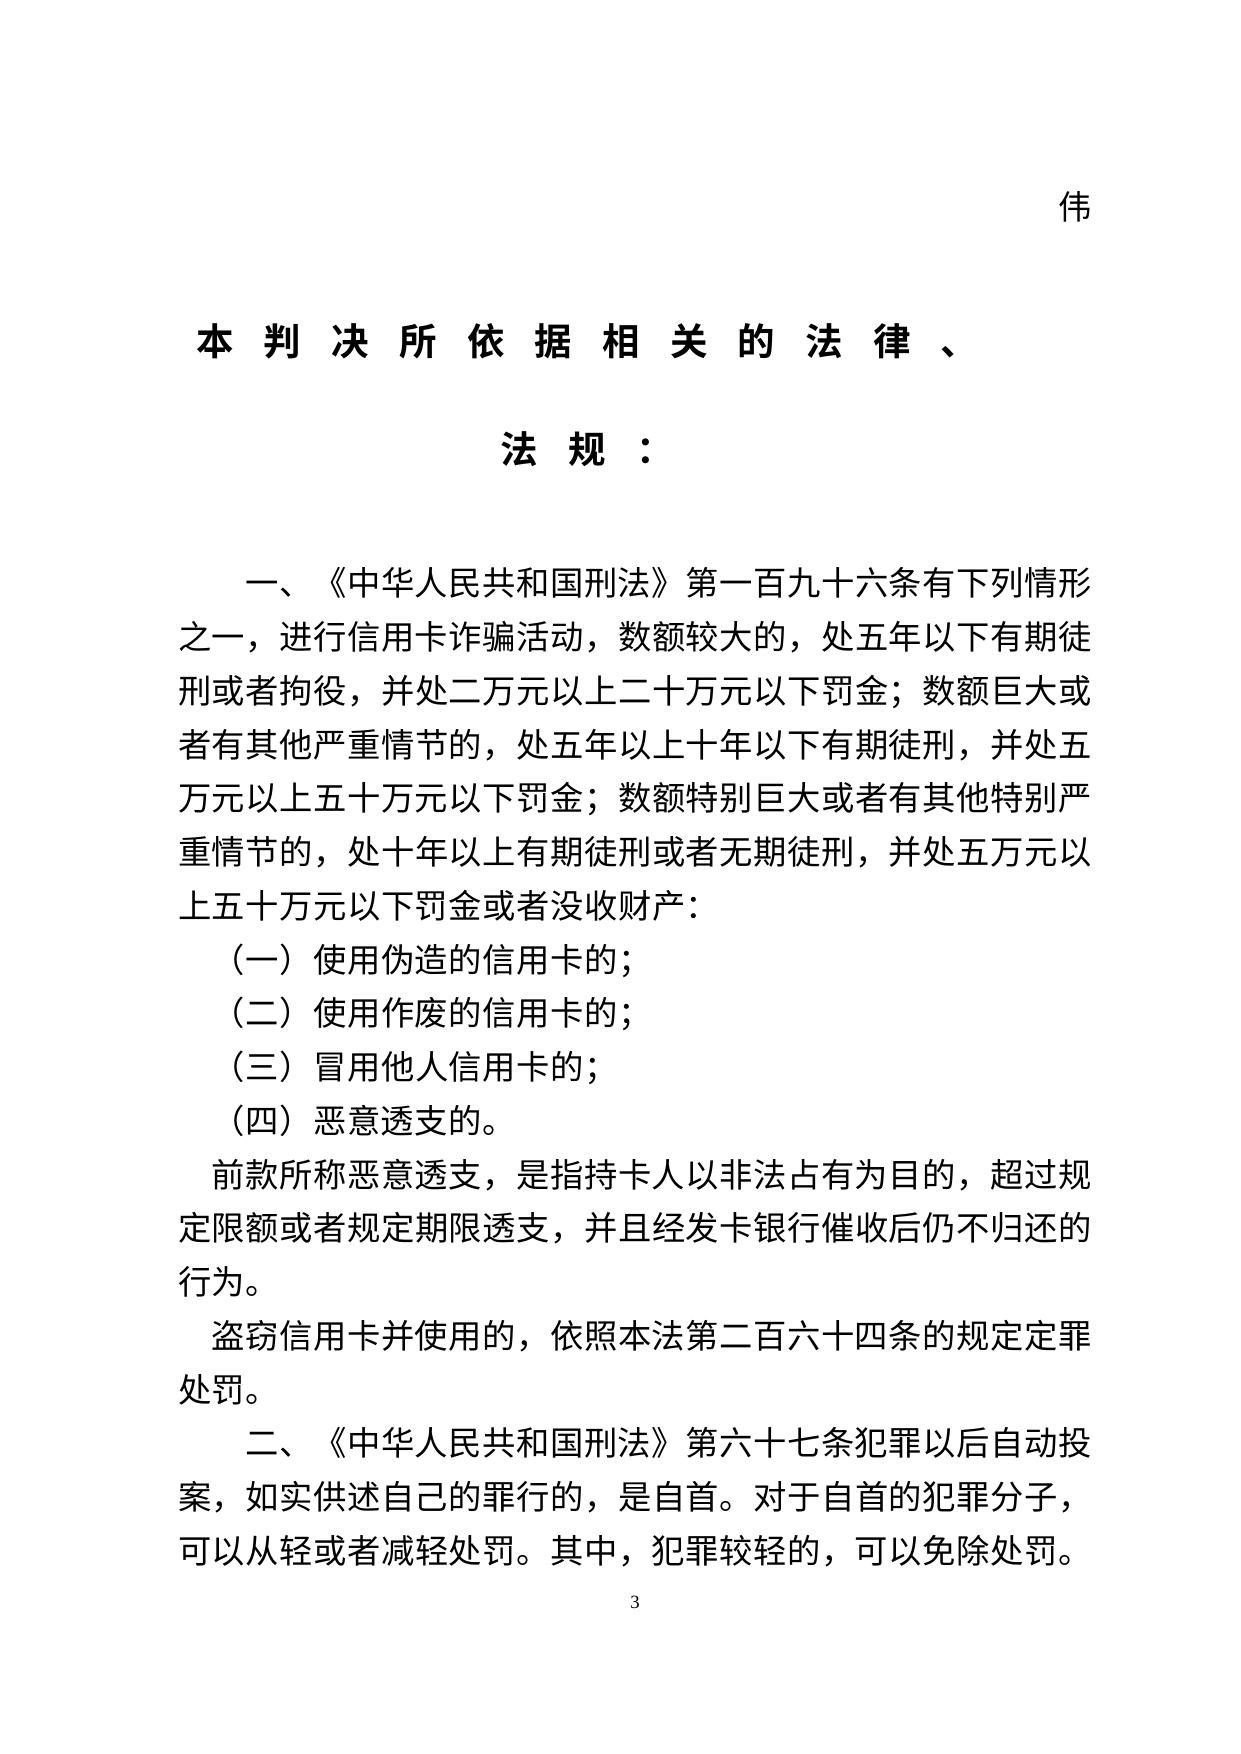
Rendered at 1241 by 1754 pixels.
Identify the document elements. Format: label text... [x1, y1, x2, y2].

text 盗窃信用卡并使用的，依照本法第二百六十四条的规定定罪处罚。 [178, 1307, 1092, 1414]
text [178, 1414, 1092, 1576]
text （二）使用作废的信用卡的； [178, 984, 1092, 1038]
text 一、《中华人民共和国刑法》第一百九十六条有下列情形之一，进行信用卡诈骗活动，数额较大的，处五年以下有期徒刑或者拘役，并处二万元以上二十万元以下罚金；数额巨大或者有其他严重情节的，处五年以上十年以下有期徒刑，并处五万元以上五十万元以下罚金；数额特别巨大或者有其他特别严重情节的，处十年以上有期徒刑或者无期徒刑，并处五万元以上五十万元以下罚金或者没收财产： [178, 554, 1092, 931]
text （四）恶意透支的。 [178, 1092, 1092, 1146]
text 本判决所依据相关的法律、法规： [178, 286, 1026, 501]
text （三）冒用他人信用卡的； [178, 1038, 1092, 1092]
text 前款所称恶意透支，是指持卡人以非法占有为目的，超过规定限额或者规定期限透支，并且经发卡银行催收后仍不归还的行为。 [178, 1146, 1092, 1307]
text 速 录 员 吴 伟 [611, 178, 1092, 232]
text （一）使用伪造的信用卡的； [178, 931, 1092, 984]
